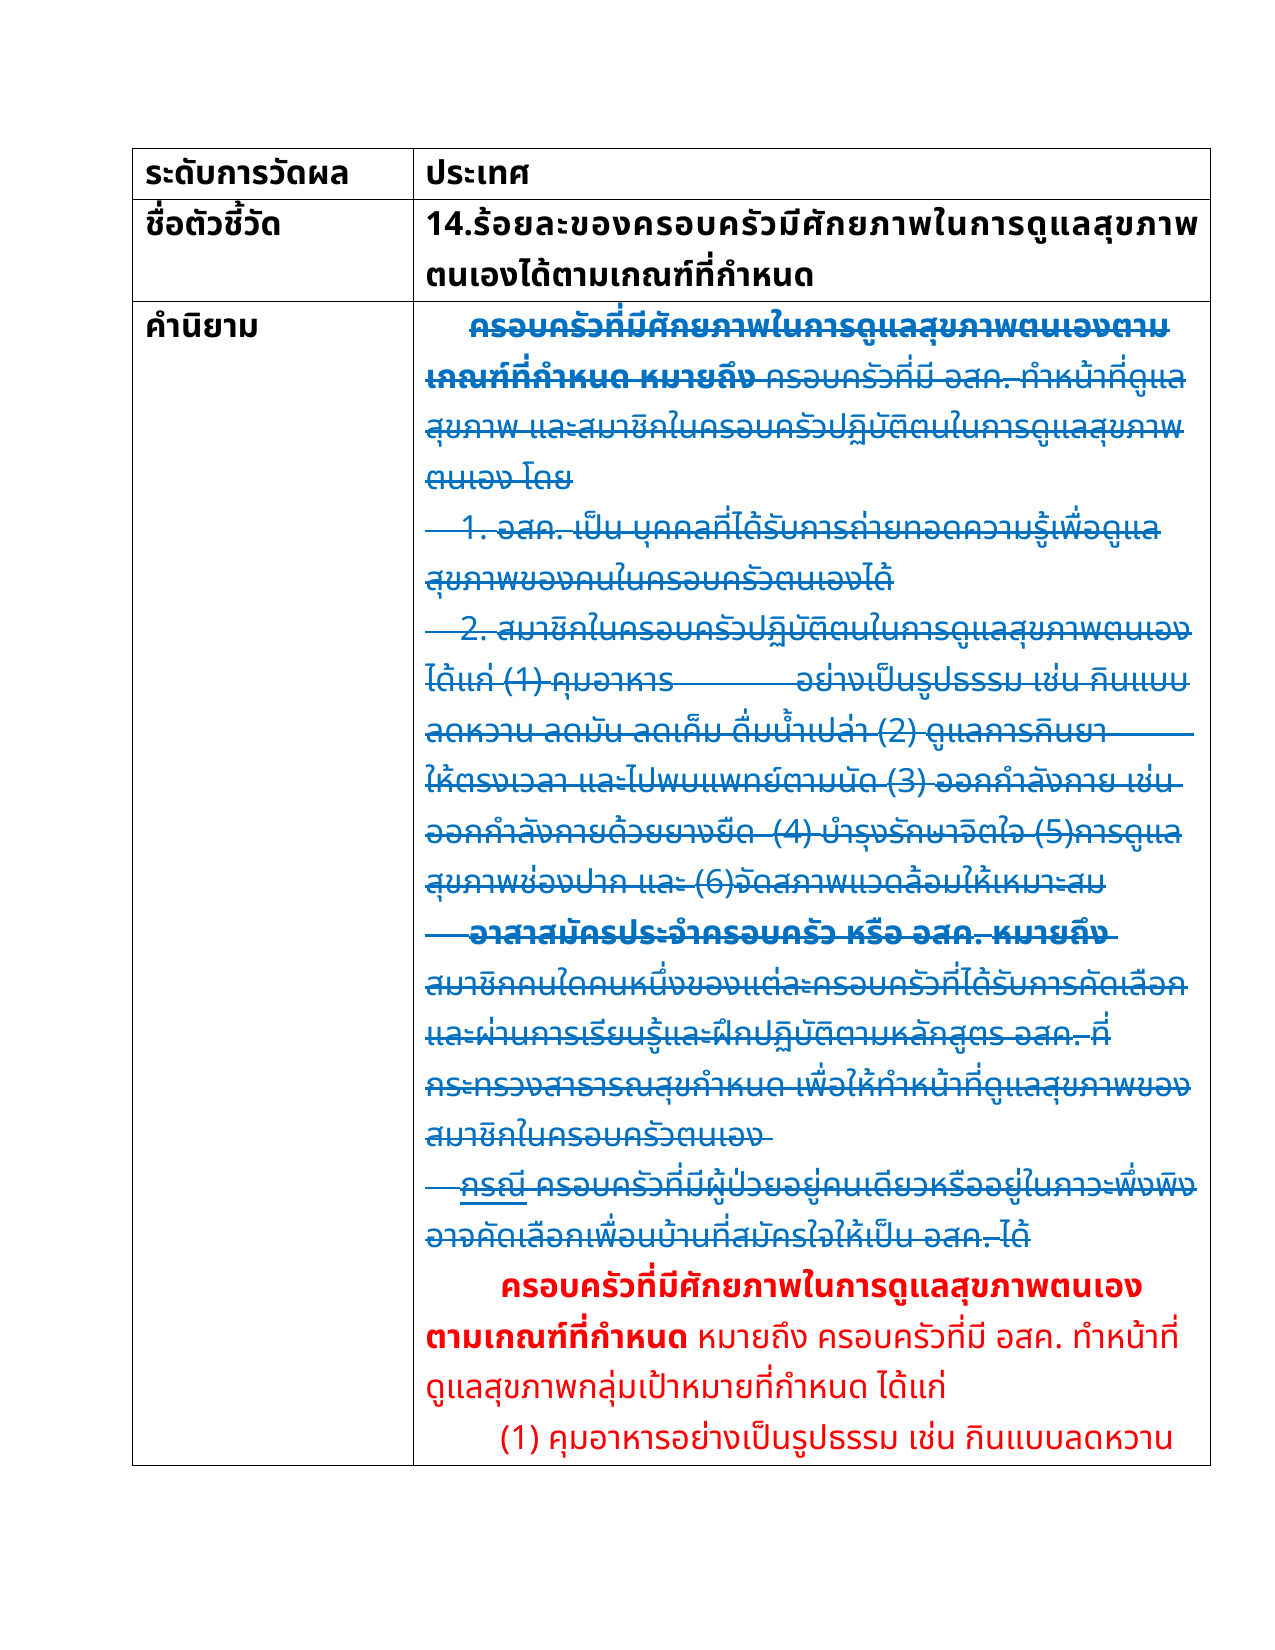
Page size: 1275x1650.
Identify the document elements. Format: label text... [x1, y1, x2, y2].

table_cell คำนิยาม [133, 302, 413, 1464]
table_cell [414, 302, 1210, 1464]
table_cell ประเทศ [414, 149, 1210, 199]
table_cell 14.ร้อยละของครอบครัวมีศักยภาพในการดูแลสุขภาพตนเองได้ตามเกณฑ์ที่กำหนด [414, 200, 1210, 301]
table_cell ชื่อตัวชี้วัด [133, 200, 413, 301]
table_cell ระดับการวัดผล [133, 149, 413, 199]
